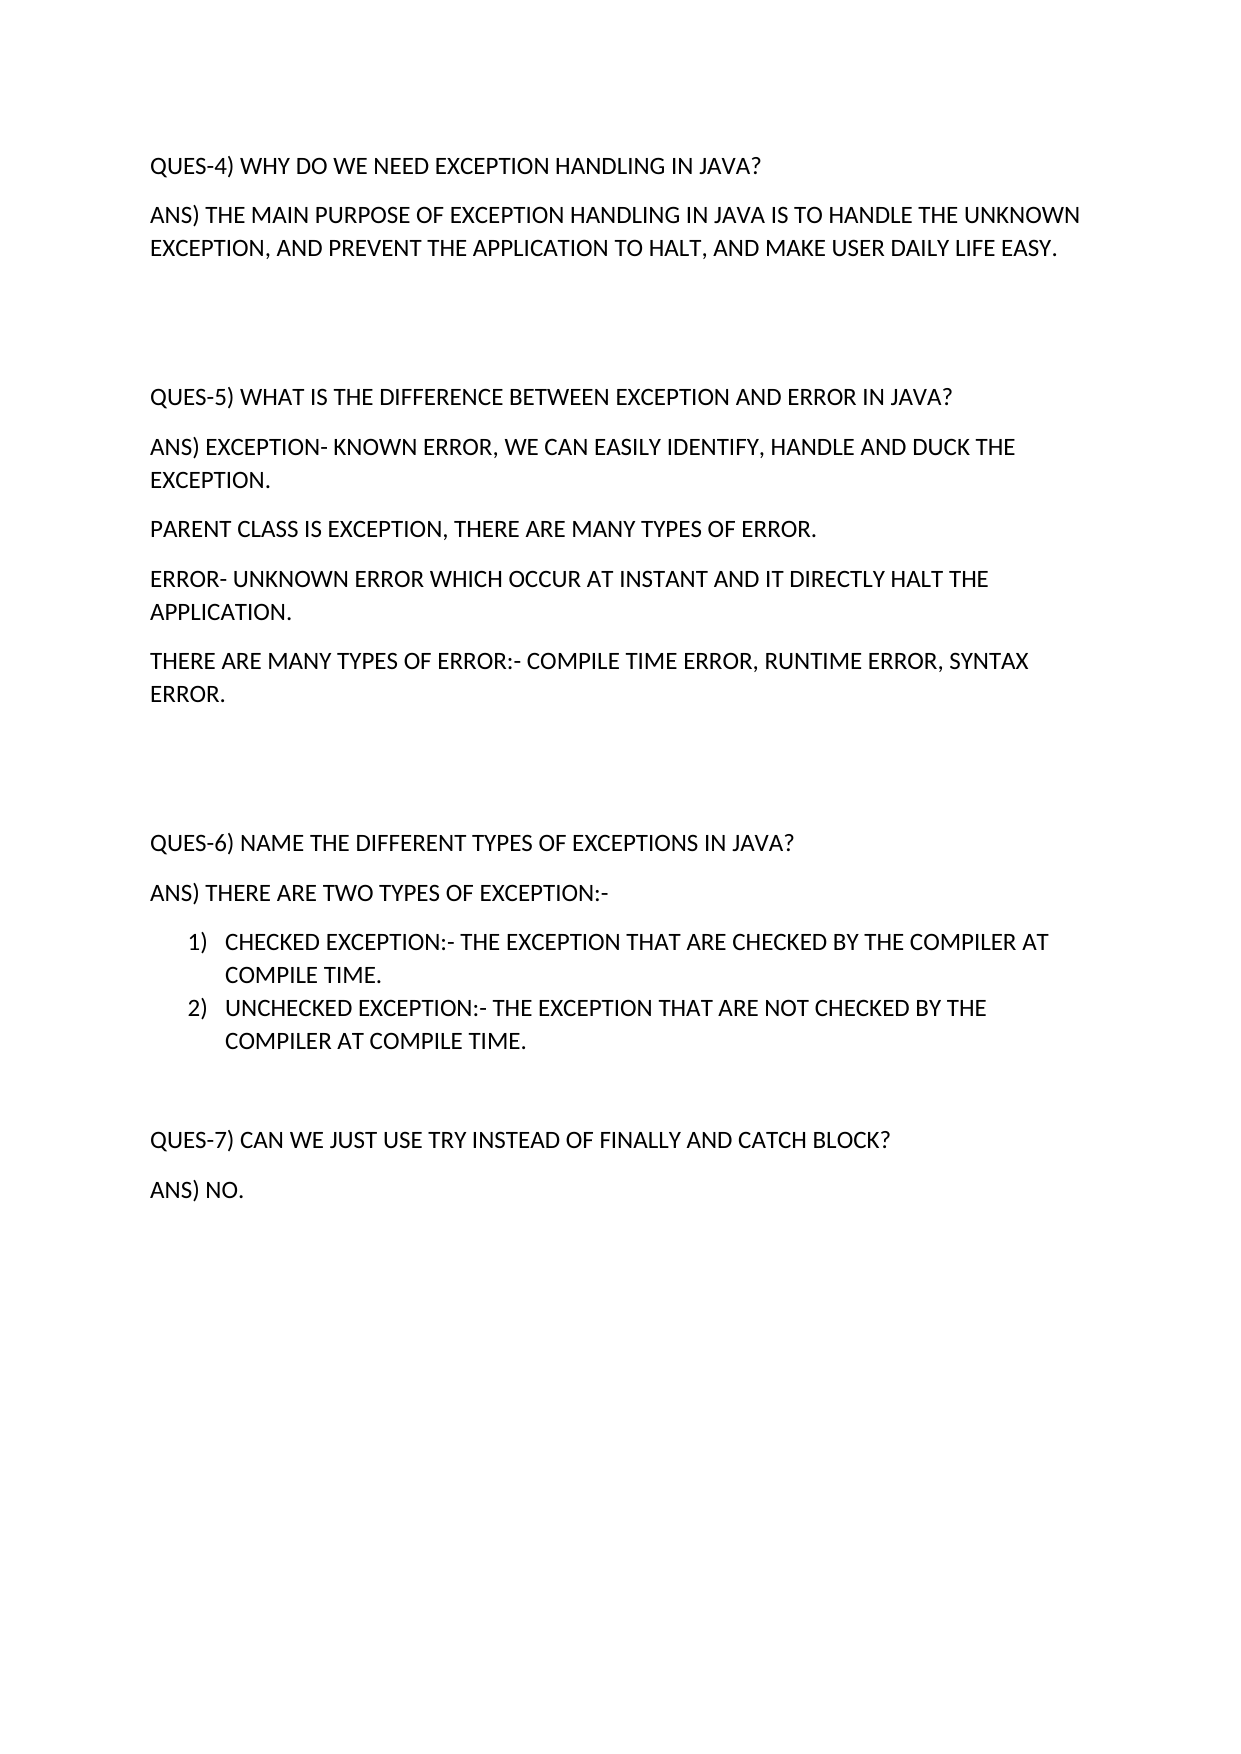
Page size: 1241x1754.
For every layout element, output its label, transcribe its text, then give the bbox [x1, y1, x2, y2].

text ANS) EXCEPTION- KNOWN ERROR, WE CAN EASILY IDENTIFY, HANDLE AND DUCK THE EXCEPTION. [150, 431, 1090, 494]
text QUES-5) WHAT IS THE DIFFERENCE BETWEEN EXCEPTION AND ERROR IN JAVA? [150, 381, 1090, 412]
text PARENT CLASS IS EXCEPTION, THERE ARE MANY TYPES OF ERROR. [150, 513, 1090, 544]
text ERROR- UNKNOWN ERROR WHICH OCCUR AT INSTANT AND IT DIRECTLY HALT THE APPLICATION. [150, 563, 1090, 626]
text QUES-7) CAN WE JUST USE TRY INSTEAD OF FINALLY AND CATCH BLOCK? [150, 1124, 1090, 1155]
list UNCHECKED EXCEPTION:- THE EXCEPTION THAT ARE NOT CHECKED BY THE COMPILER AT COMPILE TIME. [187, 992, 1090, 1056]
text ANS) THE MAIN PURPOSE OF EXCEPTION HANDLING IN JAVA IS TO HANDLE THE UNKNOWN EXCEPTION, AND PREVENT THE APPLICATION TO HALT, AND MAKE USER DAILY LIFE EASY. [150, 199, 1090, 263]
text ANS) NO. [150, 1174, 1090, 1204]
text ANS) THERE ARE TWO TYPES OF EXCEPTION:- [150, 877, 1090, 907]
list CHECKED EXCEPTION:- THE EXCEPTION THAT ARE CHECKED BY THE COMPILER AT COMPILE TIME. [187, 926, 1090, 990]
text QUES-6) NAME THE DIFFERENT TYPES OF EXCEPTIONS IN JAVA? [150, 827, 1090, 858]
text THERE ARE MANY TYPES OF ERROR:- COMPILE TIME ERROR, RUNTIME ERROR, SYNTAX ERROR. [150, 645, 1090, 709]
text QUES-4) WHY DO WE NEED EXCEPTION HANDLING IN JAVA? [150, 150, 1090, 181]
